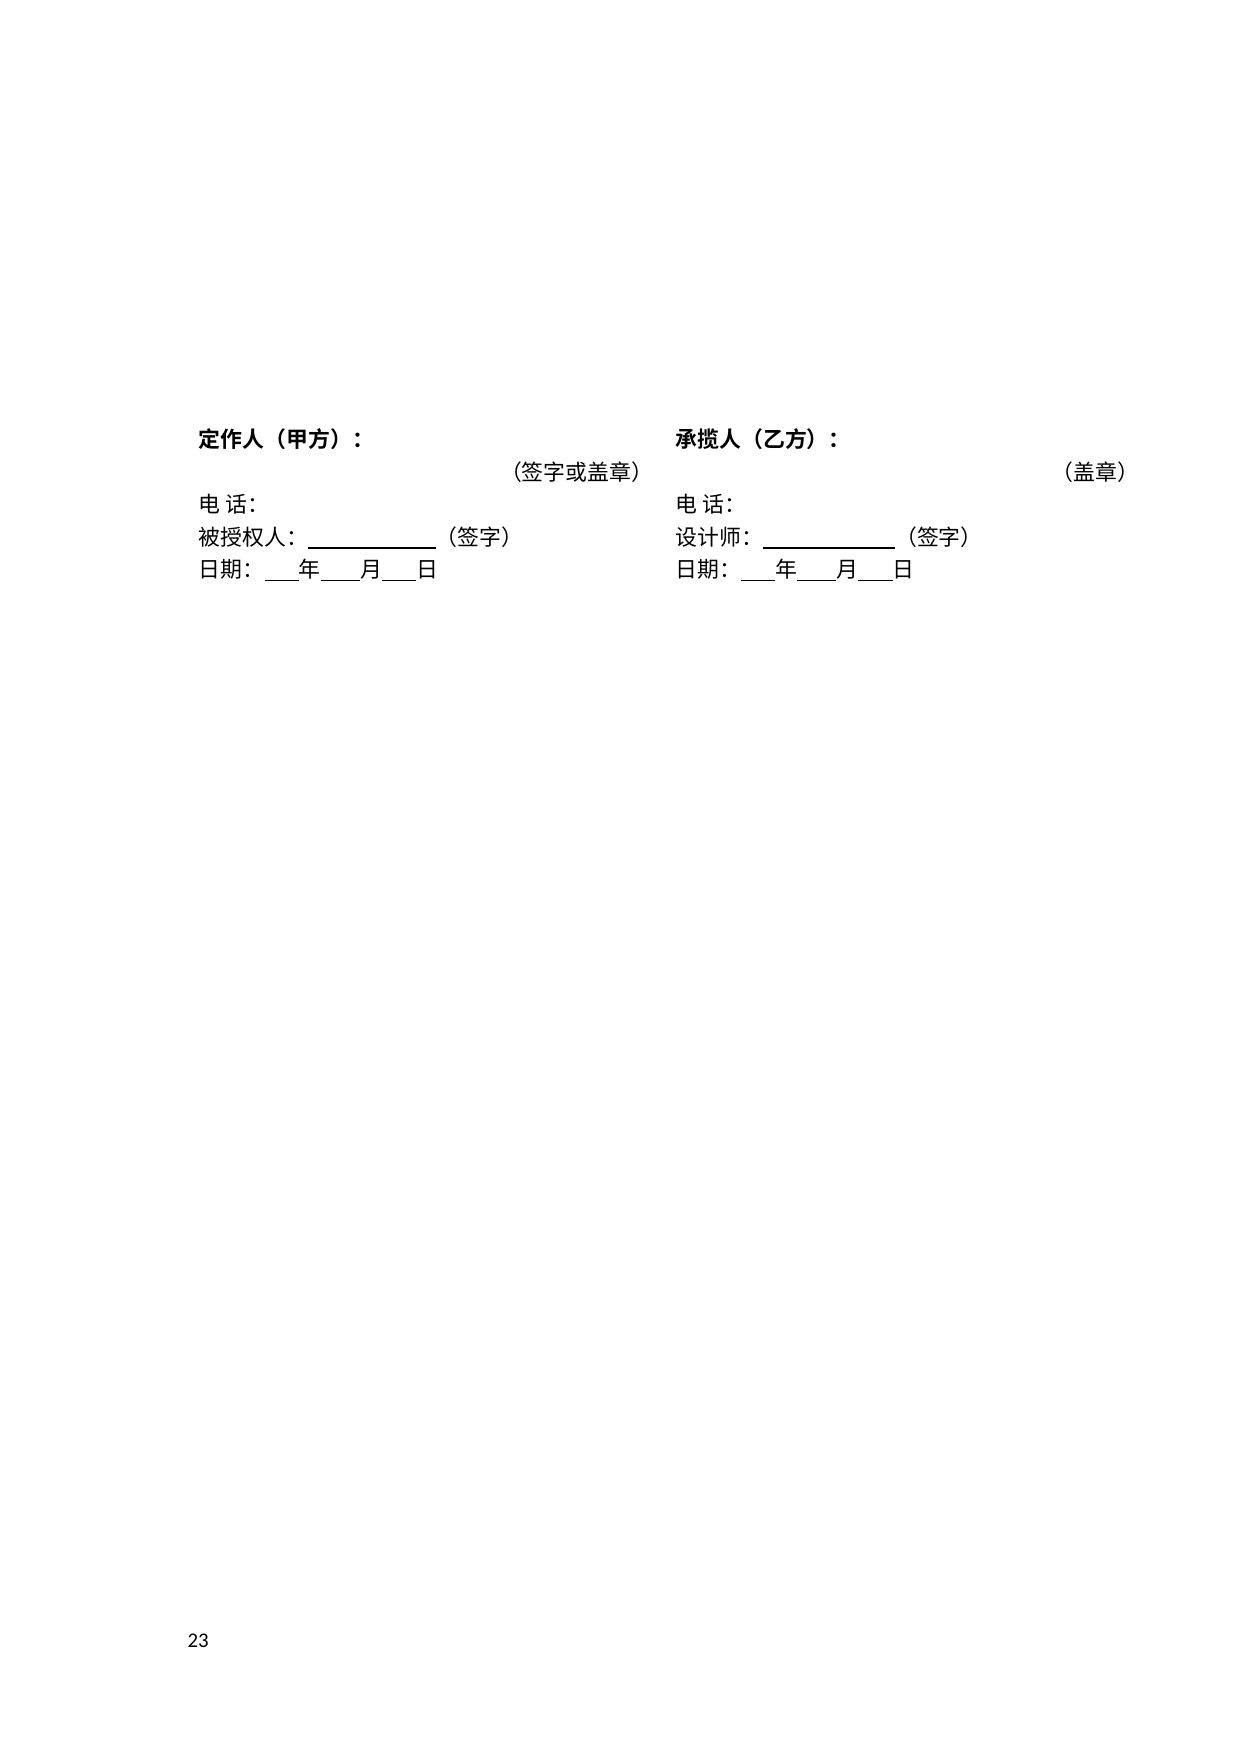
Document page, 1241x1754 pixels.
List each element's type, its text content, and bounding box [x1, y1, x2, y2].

table_header 承揽人（乙方）： （盖章） 电 话： 设计师： （签字） 日期： 年 月 日 [664, 422, 1150, 591]
table_header 定作人（甲方）： （签字或盖章） 电 话： 被授权人： （签字） 日期： 年 月 日 [188, 422, 664, 591]
